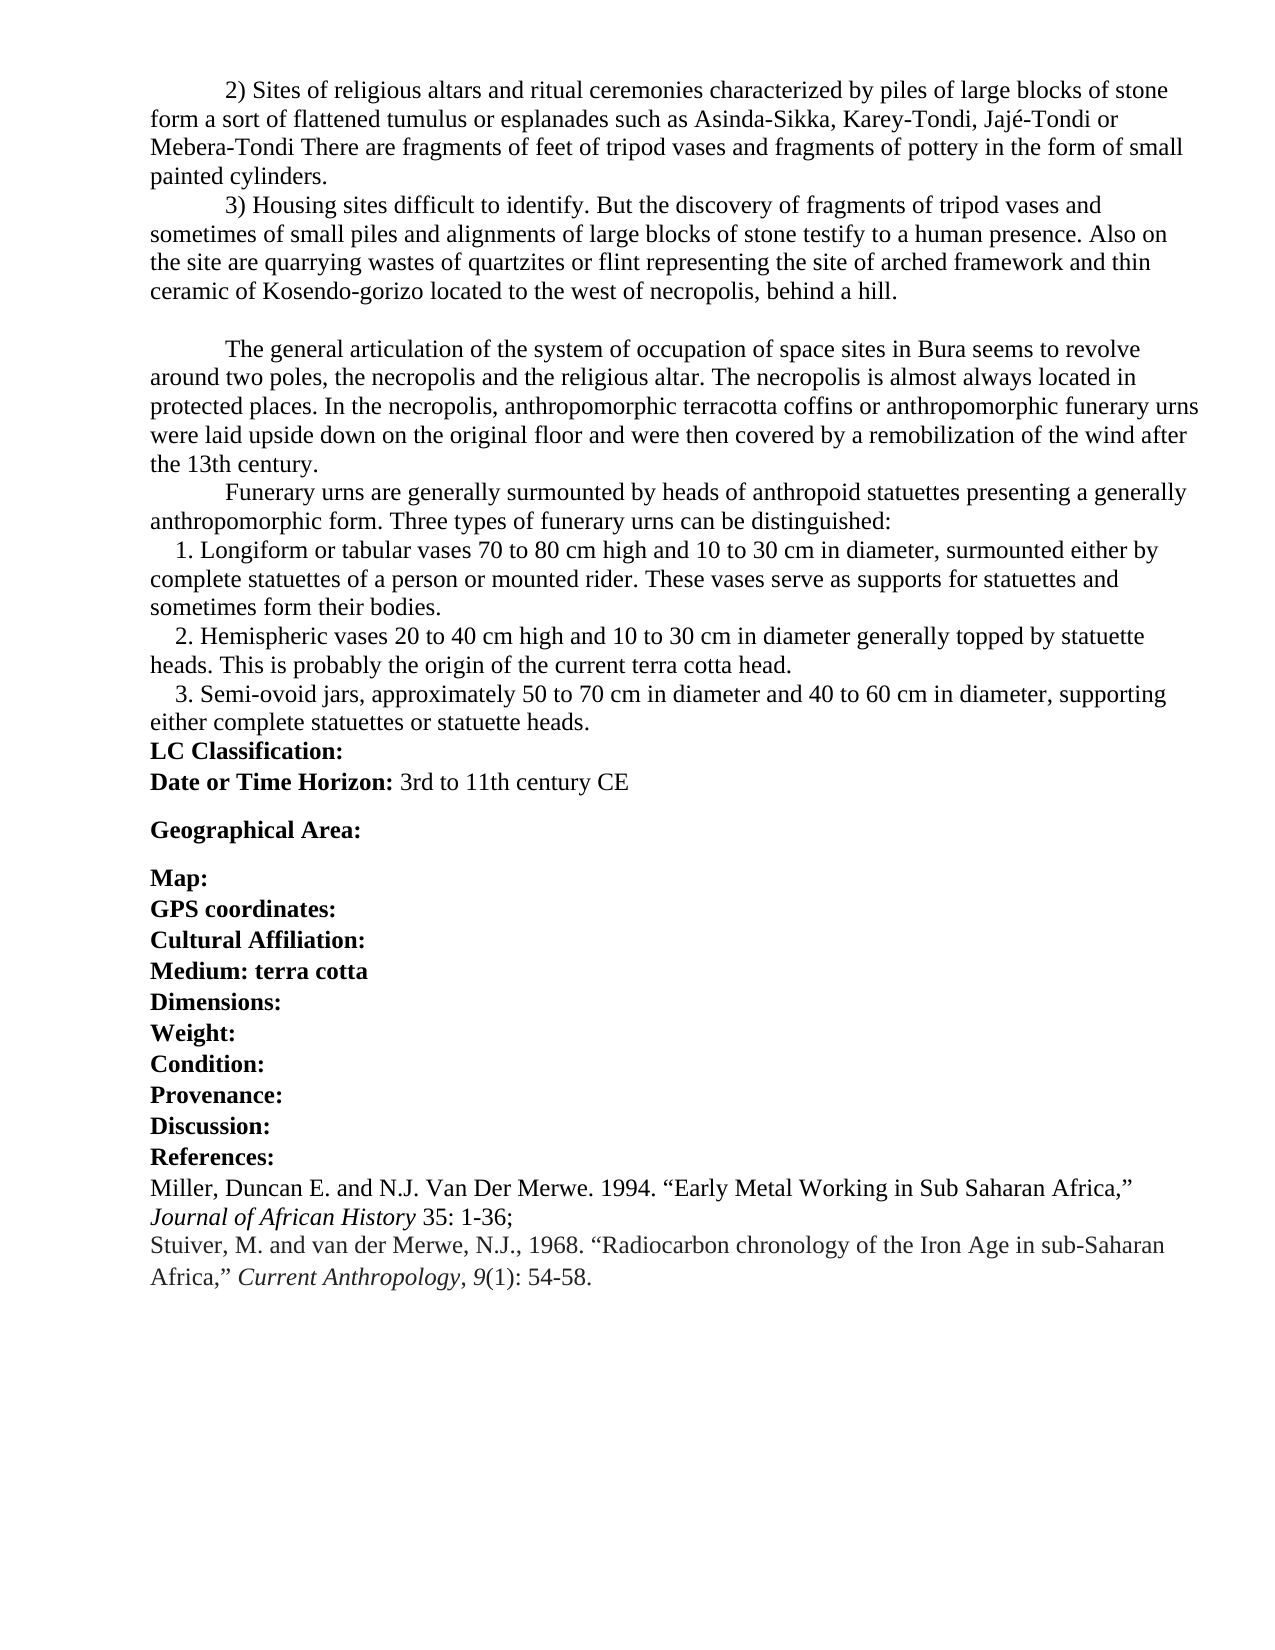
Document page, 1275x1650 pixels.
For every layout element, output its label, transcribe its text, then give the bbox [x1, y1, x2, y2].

text Dimensions: [150, 987, 1200, 1016]
text References: [150, 1142, 1200, 1171]
text LC Classification: [150, 736, 1200, 765]
text Date or Time Horizon: 3rd to 11th century CE [150, 767, 1200, 796]
text Provenance: [150, 1080, 1200, 1109]
text Miller, Duncan E. and N.J. Van Der Merwe. 1994. “Early Metal Working in Sub Saharan Africa,” Journal of African History 35: 1-36; [150, 1173, 1200, 1231]
text Stuiver, M. and van der Merwe, N.J., 1968. “Radiocarbon chronology of the Iron Age in sub-Saharan Africa,” Current Anthropology, 9(1): 54-58. [150, 1231, 1200, 1290]
text GPS coordinates: [150, 894, 1200, 922]
text Geographical Area: [150, 815, 1200, 844]
text Weight: [150, 1018, 1200, 1047]
text Discussion: [150, 1111, 1200, 1140]
text Map: [150, 863, 1200, 891]
text Medium: terra cotta [150, 956, 1200, 984]
text Condition: [150, 1049, 1200, 1078]
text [150, 75, 1200, 736]
text Cultural Affiliation: [150, 925, 1200, 953]
